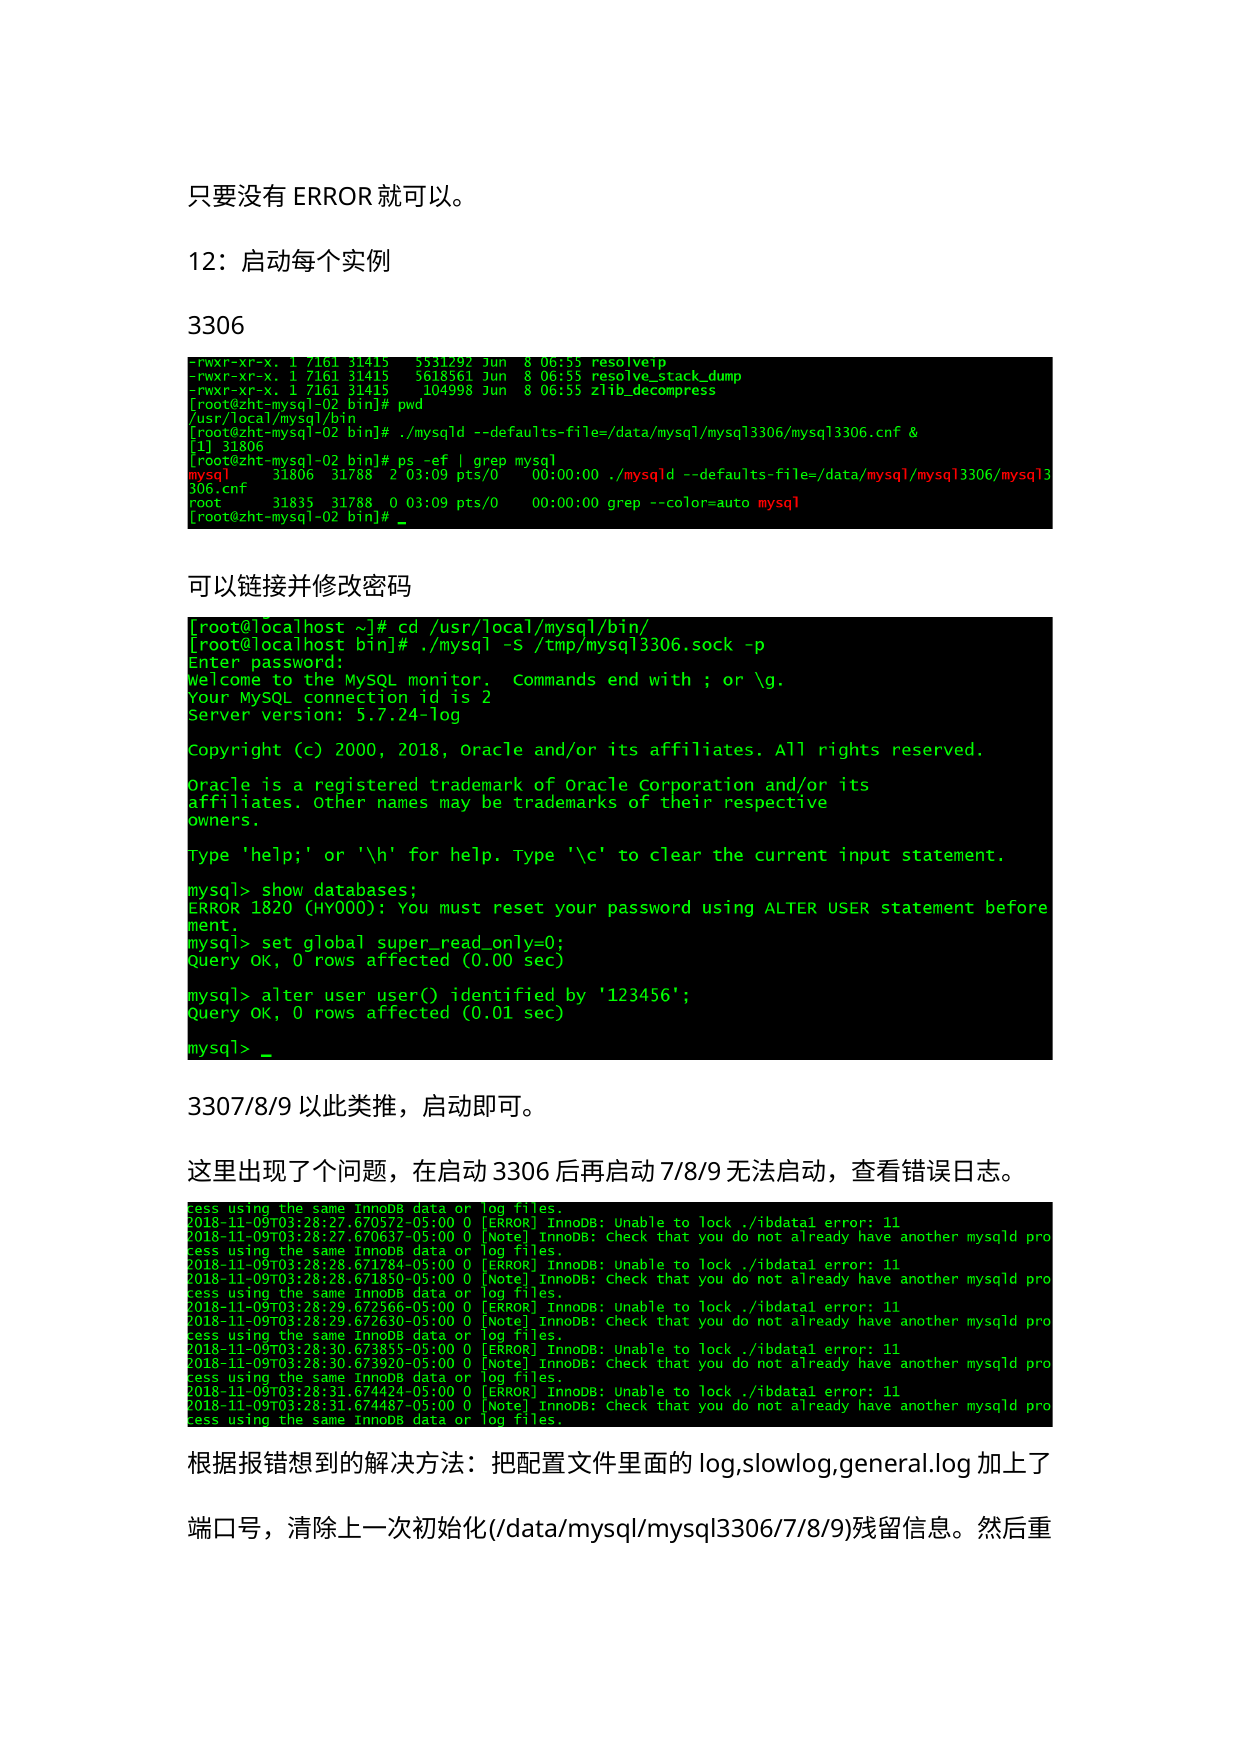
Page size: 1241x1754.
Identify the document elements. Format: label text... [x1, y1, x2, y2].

picture [187, 357, 1053, 529]
text 可以链接并修改密码 [187, 552, 1053, 617]
picture [187, 1202, 1053, 1427]
text 3307/8/9以此类推，启动即可。 [187, 1072, 1053, 1137]
text 12：启动每个实例 [187, 227, 1053, 292]
text 根据报错想到的解决方法：把配置文件里面的log,slowlog,general.log加上了端口号，清除上一次初始化(/data/mysql/mysql3306/7/8/9)残留信息。然后重新初始化，重新启动，链接，发现成功。 [187, 1429, 1053, 1559]
text 这里出现了个问题，在启动3306后再启动7/8/9无法启动，查看错误日志。 [187, 1137, 1053, 1202]
picture [187, 617, 1053, 1060]
text 只要没有ERROR就可以。 [187, 162, 1053, 227]
text 3306 [187, 292, 1053, 357]
